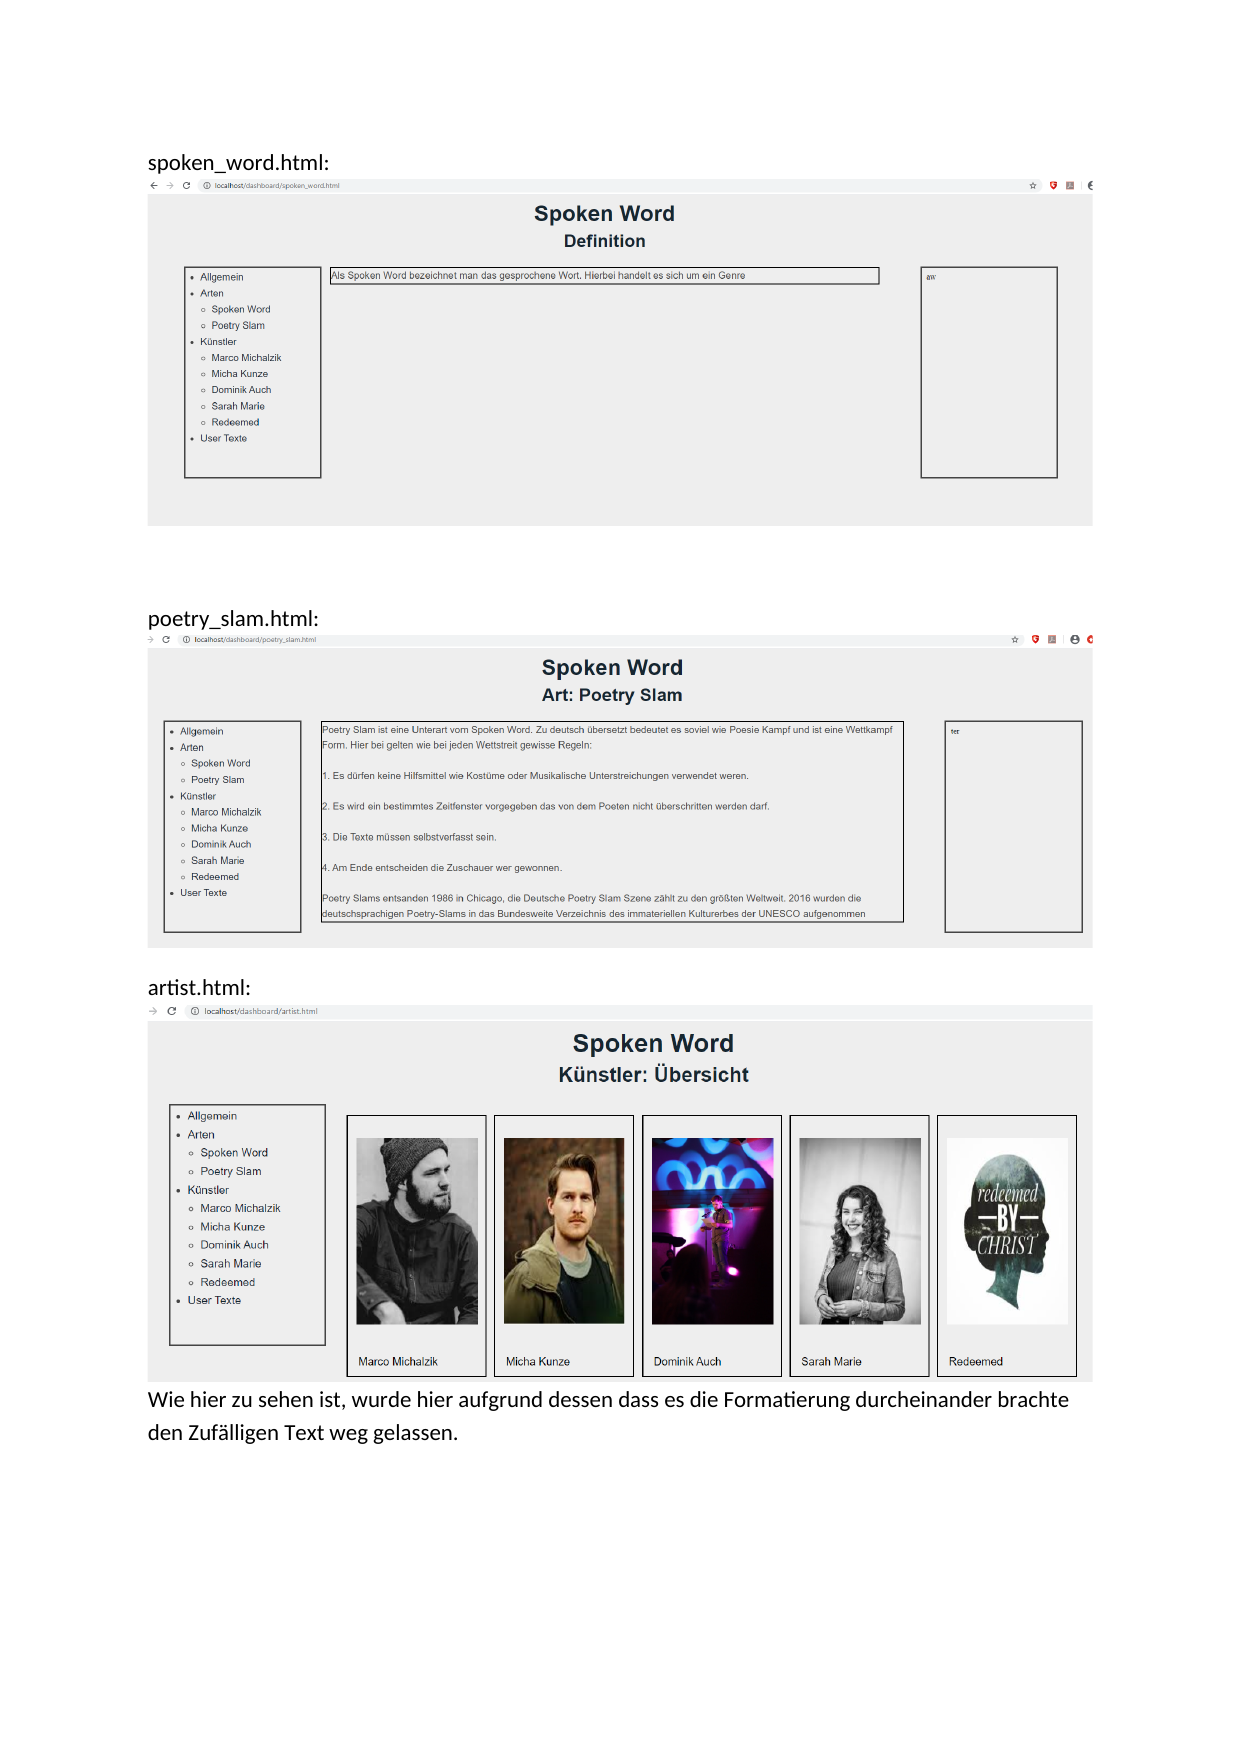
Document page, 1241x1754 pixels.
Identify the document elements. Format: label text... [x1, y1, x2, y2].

text artist.html: Wie hier zu sehen ist, wurde hier aufgrund dessen dass es die Formatierung durcheinander brachte den Zufälligen Text weg gelassen. [148, 973, 1093, 1005]
picture [147, 1005, 1093, 1382]
picture [147, 179, 1093, 526]
text artist.html: Wie hier zu sehen ist, wurde hier aufgrund dessen dass es die Formatierung durcheinander brachte den Zufälligen Text weg gelassen. [148, 1382, 1093, 1446]
text spoken_word.html: [148, 148, 1093, 179]
picture [147, 635, 1093, 948]
text poetry_slam.html: [148, 604, 1093, 635]
